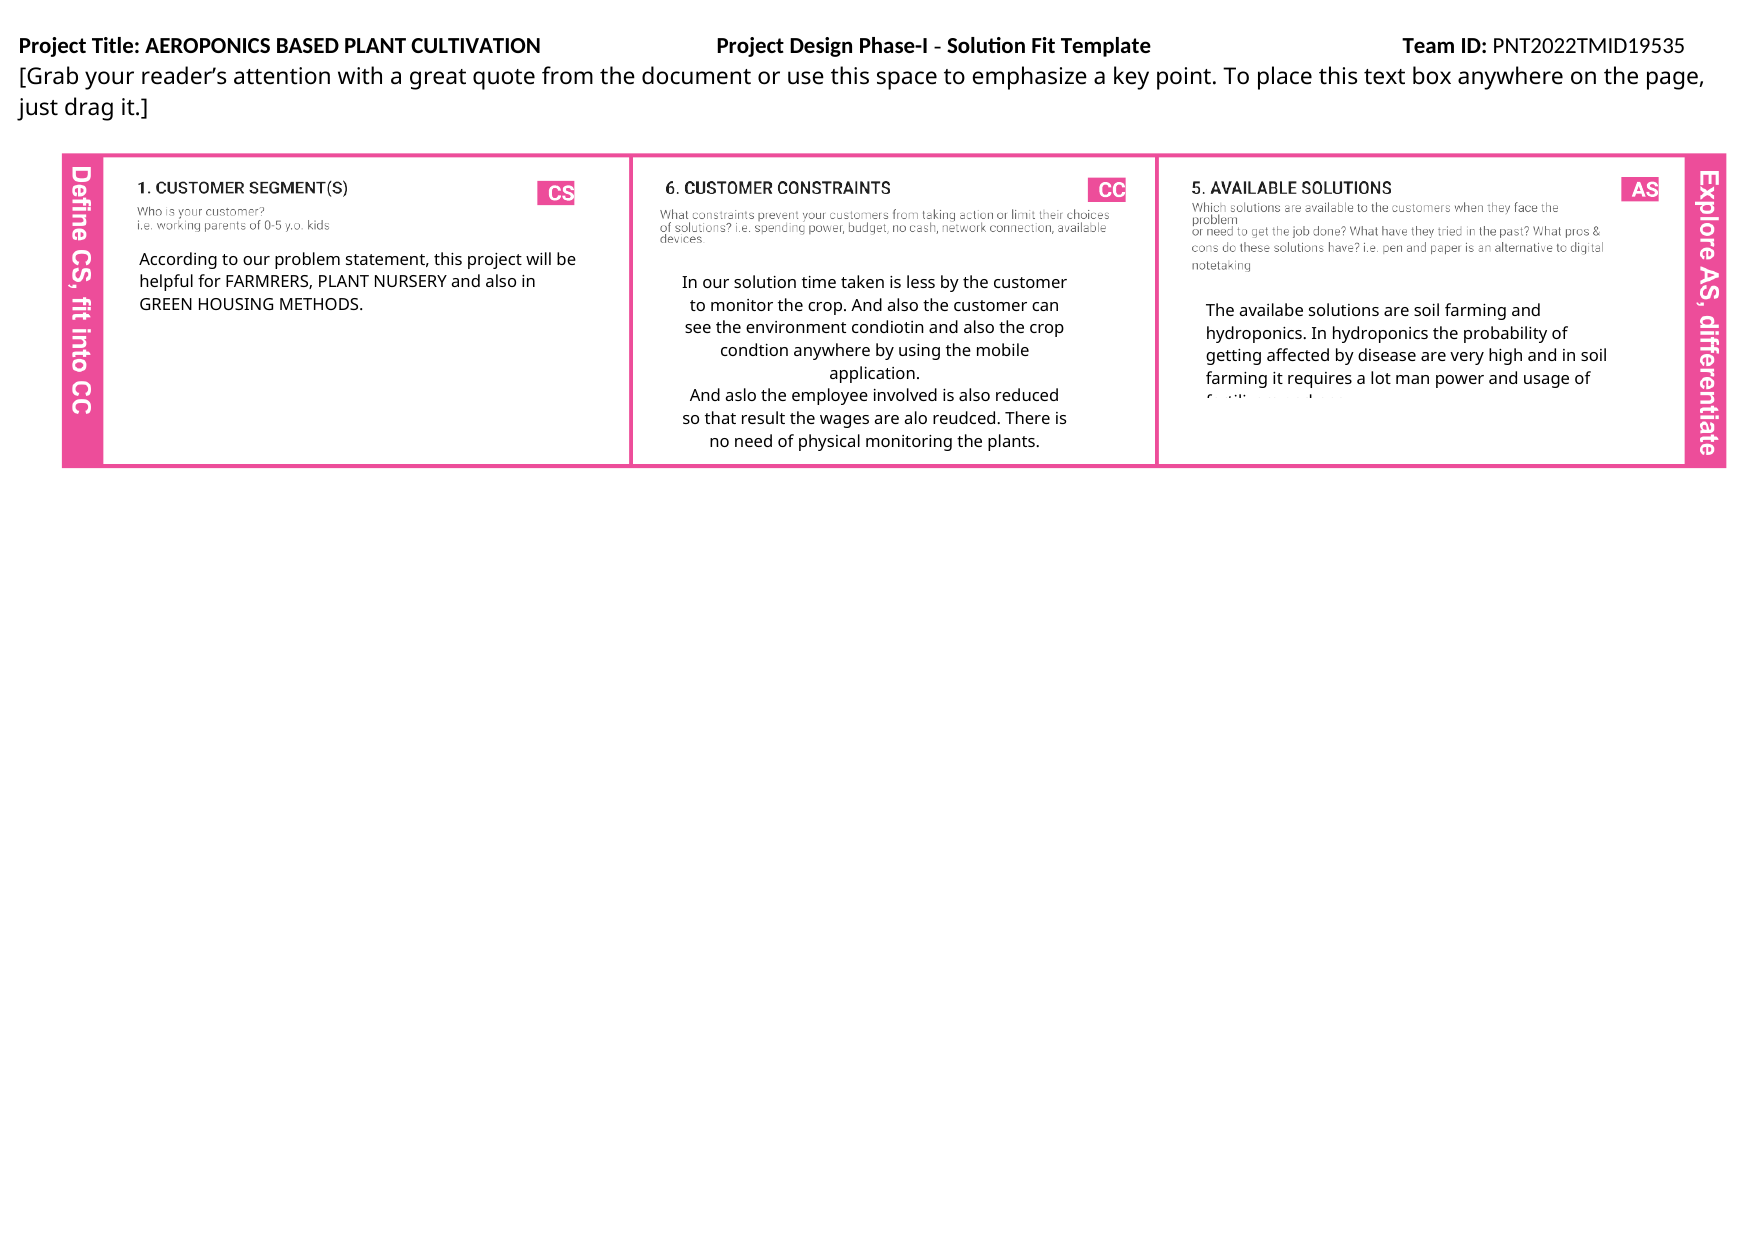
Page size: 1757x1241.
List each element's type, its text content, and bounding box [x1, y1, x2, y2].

picture [660, 209, 1109, 243]
picture [1192, 181, 1391, 194]
picture [68, 167, 91, 414]
picture [1192, 202, 1600, 238]
picture [137, 180, 347, 232]
picture [1192, 242, 1603, 272]
picture [666, 181, 890, 194]
picture [1695, 171, 1719, 455]
title Project Title: AEROPONICS BASED PLANT CULTIVATION Project Design Phase-I - Solution Fit Template Team ID: PNT2022TMID19535 [19, 32, 1737, 60]
